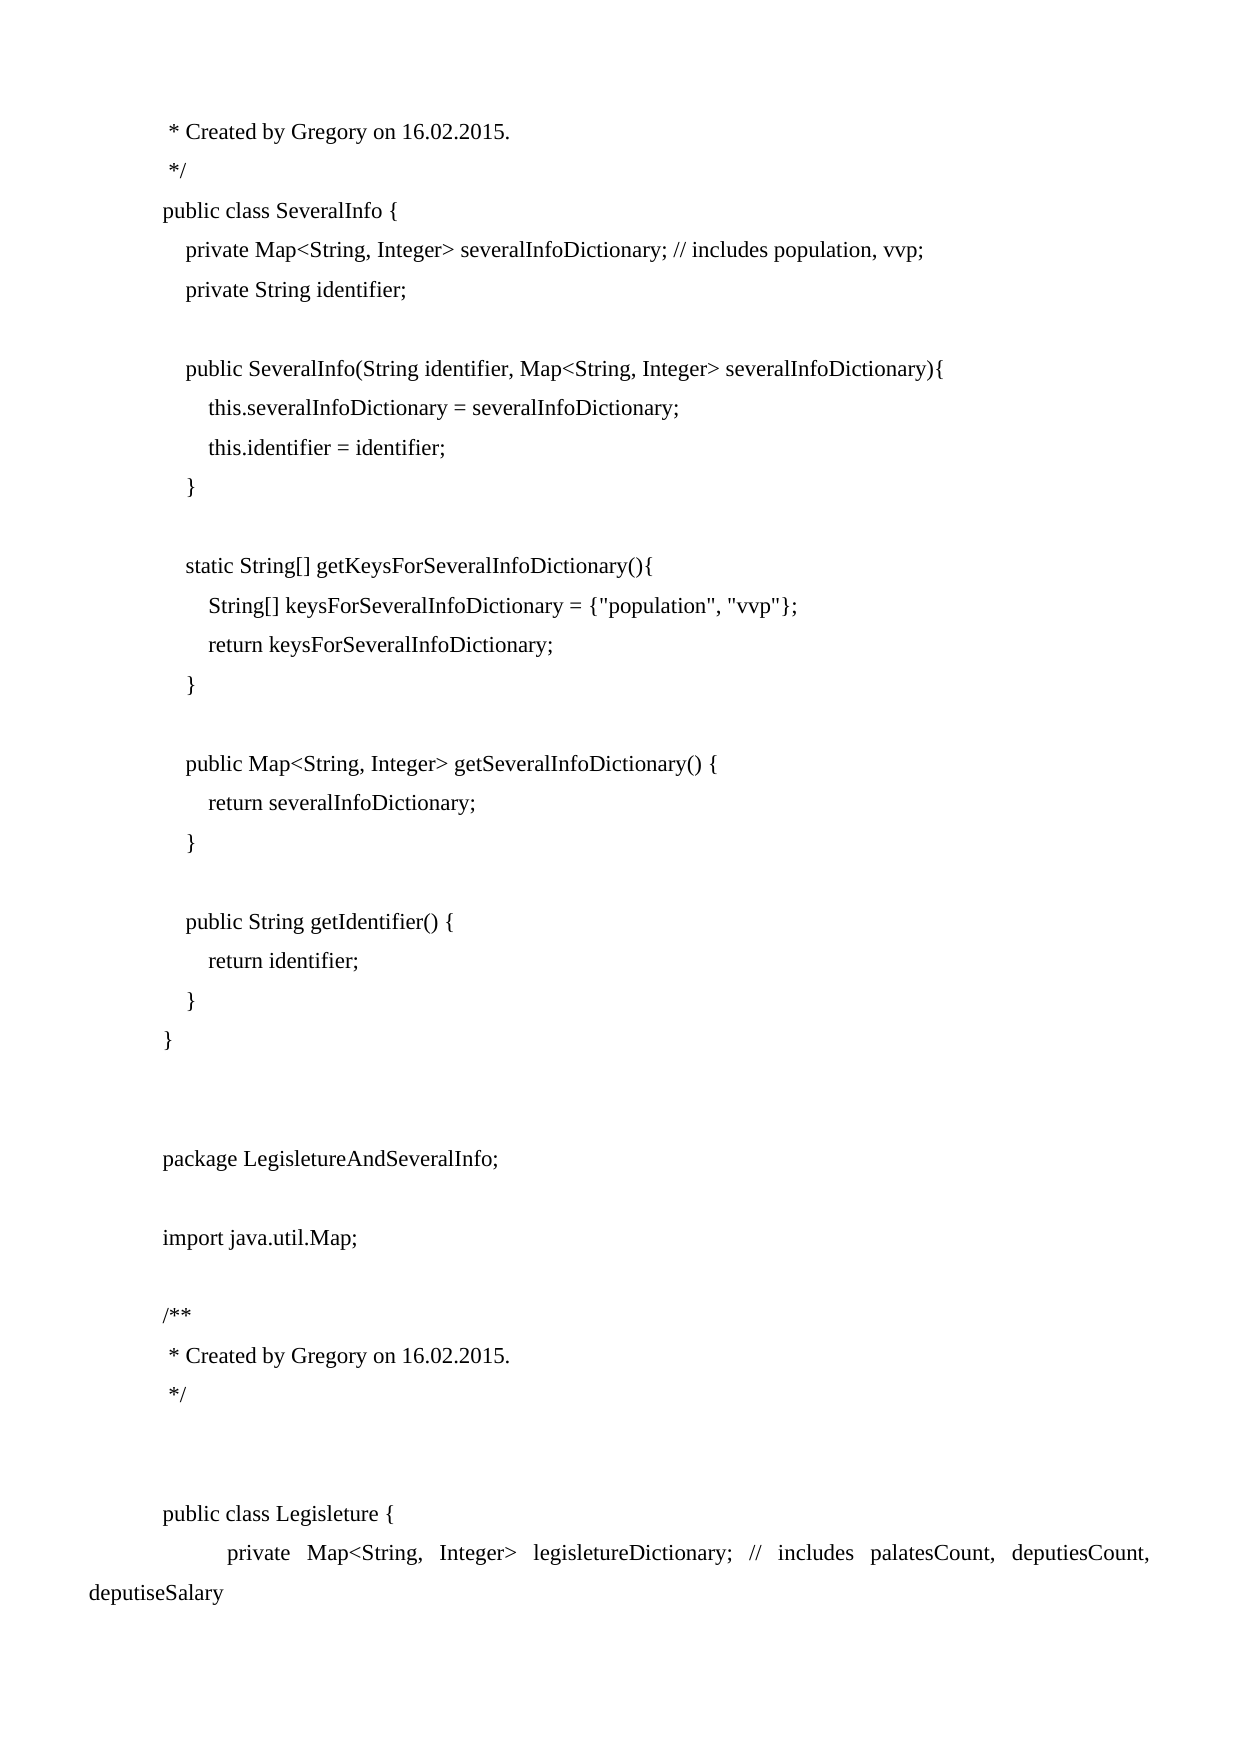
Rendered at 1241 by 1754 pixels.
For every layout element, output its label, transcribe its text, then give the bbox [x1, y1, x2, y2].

text package LegisletureAndSeveralInfo; [89, 1144, 1152, 1171]
text */ [89, 1381, 1152, 1408]
text public class SeveralInfo { [89, 197, 1152, 223]
text } [89, 1026, 1152, 1052]
text public Map<String, Integer> getSeveralInfoDictionary() { [89, 750, 1152, 776]
text } [89, 671, 1152, 697]
text private Map<String, Integer> severalInfoDictionary; // includes population, vvp; [89, 237, 1152, 263]
text public SeveralInfo(String identifier, Map<String, Integer> severalInfoDictionary){ [89, 355, 1152, 381]
text this.identifier = identifier; [89, 434, 1152, 460]
text /** [89, 1302, 1152, 1329]
text private Map<String, Integer> legisletureDictionary; // includes palatesCount, deputiesCount, deputiseSalary [89, 1539, 1152, 1605]
text private String identifier; [89, 276, 1152, 302]
text public String getIdentifier() { [89, 908, 1152, 934]
text this.severalInfoDictionary = severalInfoDictionary; [89, 394, 1152, 421]
text } [89, 829, 1152, 855]
text * Created by Gregory on 16.02.2015. [89, 118, 1152, 144]
text } [89, 987, 1152, 1013]
text return keysForSeveralInfoDictionary; [89, 631, 1152, 658]
text static String[] getKeysForSeveralInfoDictionary(){ [89, 552, 1152, 579]
text */ [89, 158, 1152, 184]
text } [89, 473, 1152, 500]
text * Created by Gregory on 16.02.2015. [89, 1342, 1152, 1368]
text String[] keysForSeveralInfoDictionary = {"population", "vvp"}; [89, 592, 1152, 618]
text import java.util.Map; [89, 1223, 1152, 1250]
text return identifier; [89, 947, 1152, 973]
text public class Legisleture { [89, 1500, 1152, 1526]
text return severalInfoDictionary; [89, 789, 1152, 816]
